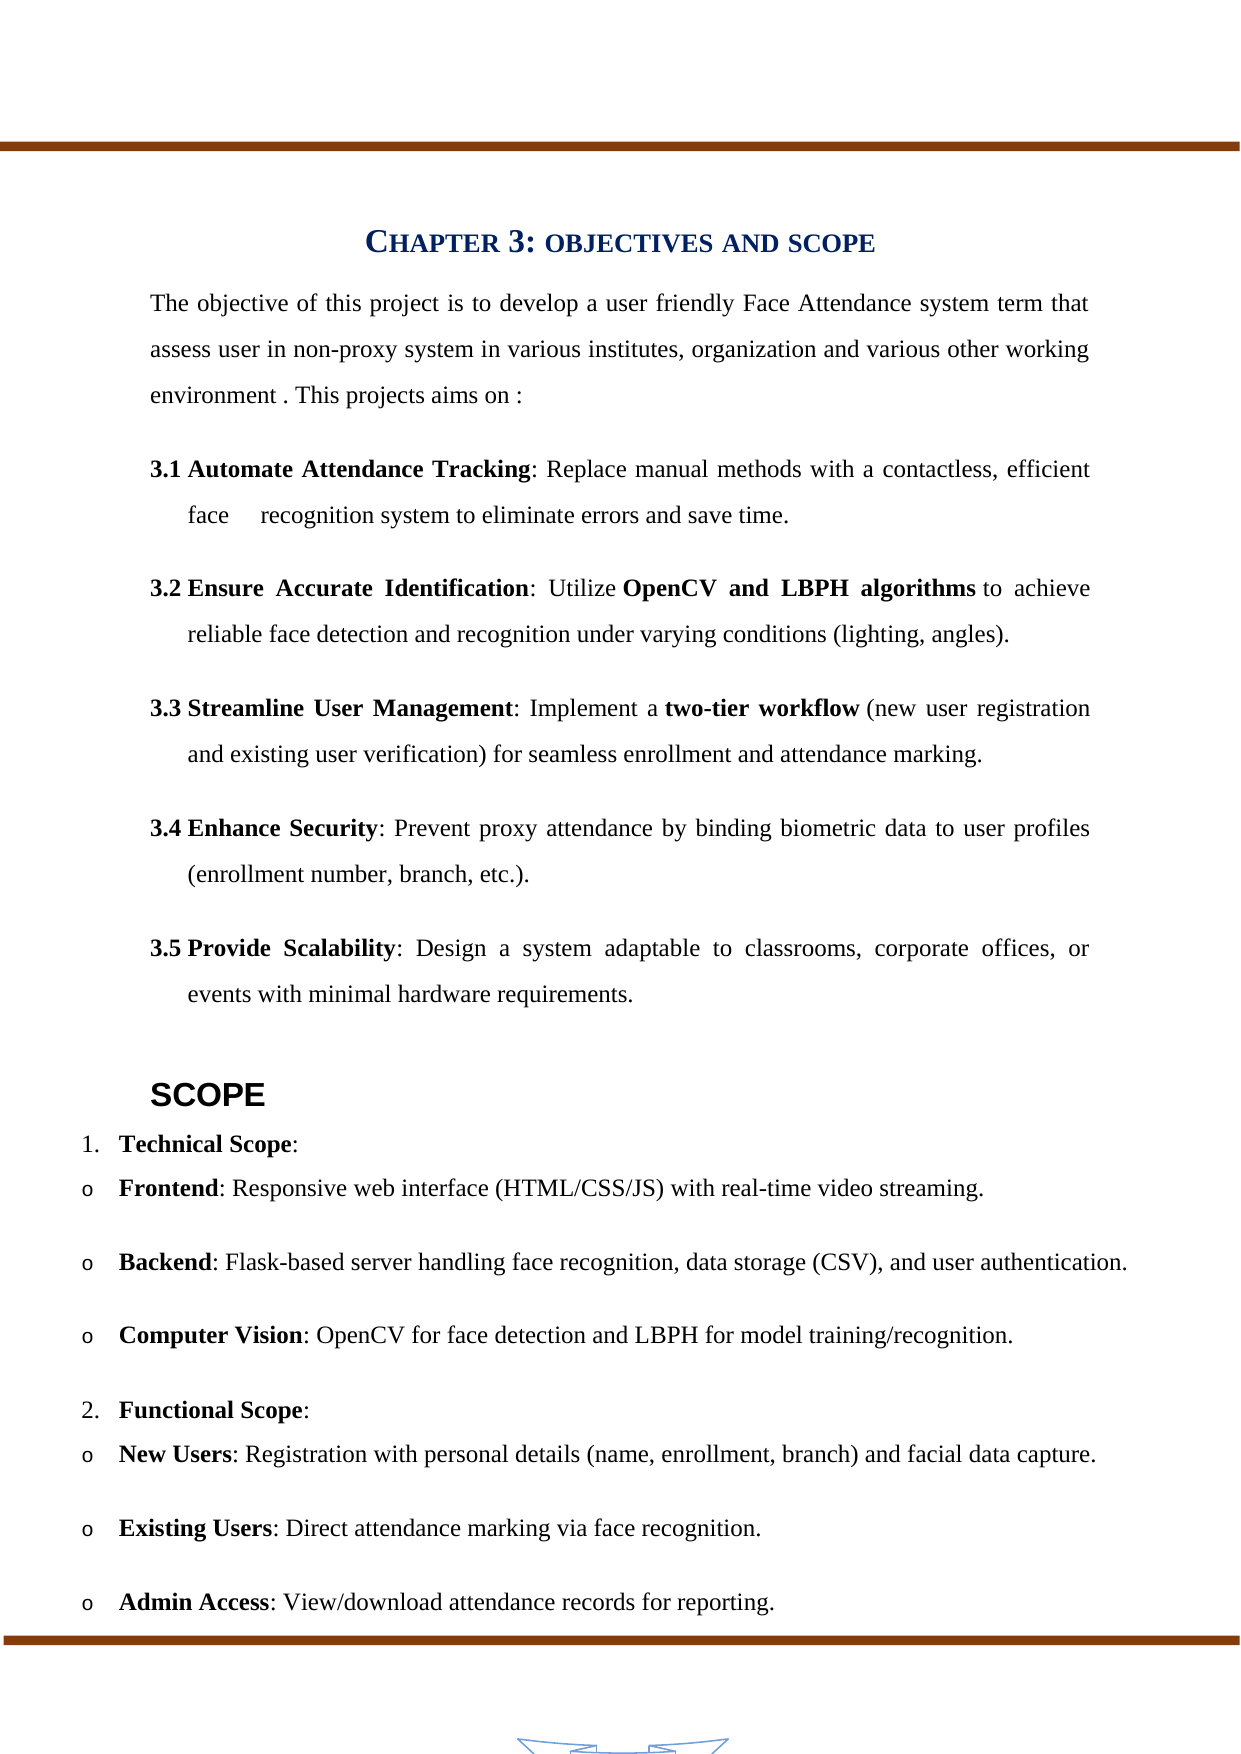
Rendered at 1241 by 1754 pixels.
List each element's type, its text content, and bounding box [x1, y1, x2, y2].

subtitle Chapter 3: objectives and scope [119, 222, 1122, 260]
text SCOPE [150, 1074, 1136, 1113]
list Backend: Flask-based server handling face recognition, data storage (CSV), and user authentication. [81, 1232, 1136, 1276]
list Automate Attendance Tracking: Replace manual methods with a contactless, efficient face recognition system to eliminate errors and save time. [150, 454, 1091, 528]
list Provide Scalability: Design a system adaptable to classrooms, corporate offices, or events with minimal hardware requirements. [150, 933, 1091, 1008]
list New Users: Registration with personal details (name, enrollment, branch) and facial data capture. [81, 1424, 1136, 1469]
list Technical Scope: [81, 1113, 1136, 1158]
list Admin Access: View/download attendance records for reporting. [81, 1572, 1136, 1616]
list Computer Vision: OpenCV for face detection and LBPH for model training/recognition. [81, 1305, 1136, 1350]
list Streamline User Management: Implement a two-tier workflow (new user registration and existing user verification) for seamless enrollment and attendance marking. [150, 693, 1091, 768]
list Existing Users: Direct attendance marking via face recognition. [81, 1498, 1136, 1542]
list Frontend: Responsive web interface (HTML/CSS/JS) with real-time video streaming. [81, 1158, 1136, 1202]
text The objective of this project is to develop a user friendly Face Attendance system term that assess user in non-proxy system in various institutes, organization and various other working environment . This projects aims on : [150, 288, 1091, 409]
list Ensure Accurate Identification: Utilize OpenCV and LBPH algorithms to achieve reliable face detection and recognition under varying conditions (lighting, angles). [150, 573, 1091, 648]
list Enhance Security: Prevent proxy attendance by binding biometric data to user profiles (enrollment number, branch, etc.). [150, 813, 1091, 888]
list Functional Scope: [81, 1379, 1136, 1424]
